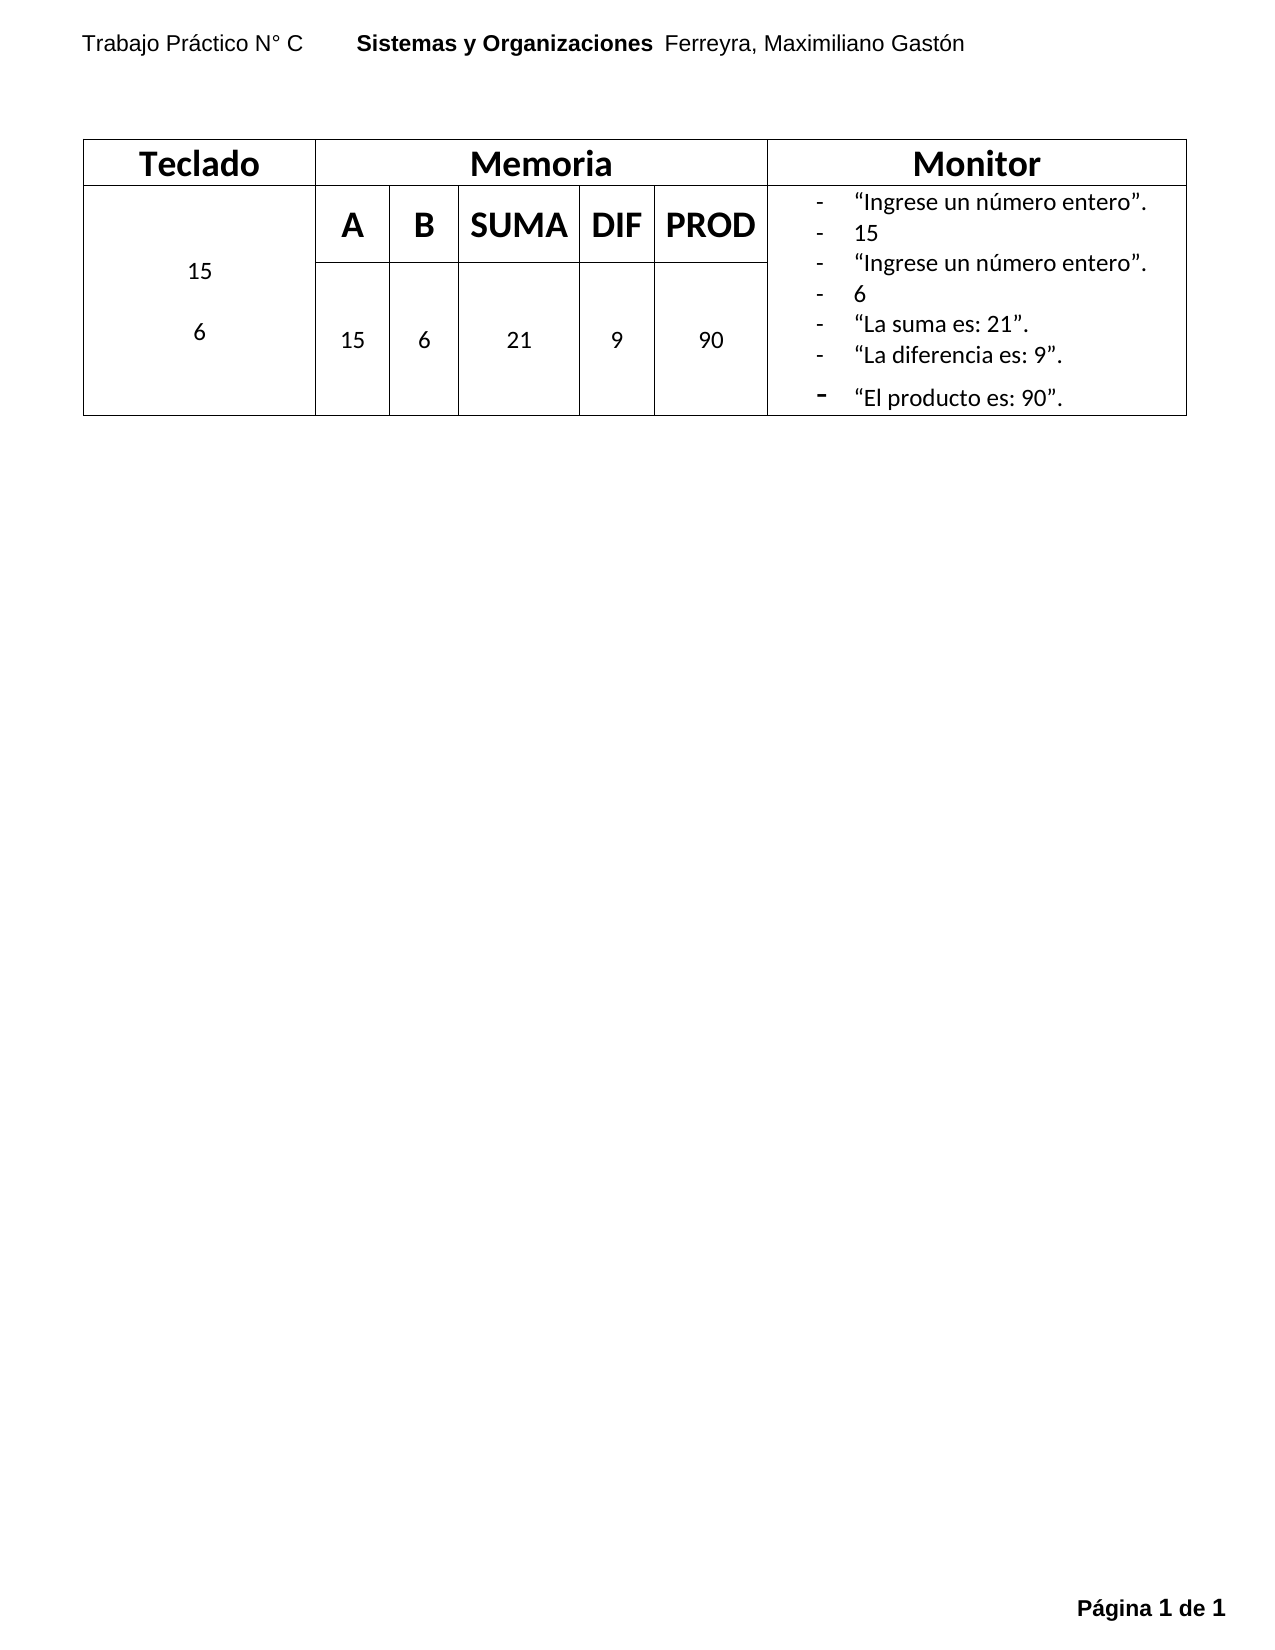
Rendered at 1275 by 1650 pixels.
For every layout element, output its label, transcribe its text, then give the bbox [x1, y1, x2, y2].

table_header Monitor [768, 140, 1186, 185]
table_cell 21 [459, 263, 579, 415]
table_cell 6 [390, 263, 458, 415]
table_cell SUMA [459, 186, 579, 262]
table_cell DIF [580, 186, 654, 262]
table_header Memoria [316, 140, 767, 185]
table_cell B [390, 186, 458, 262]
table_cell 15 [316, 263, 389, 415]
table_cell 90 [655, 263, 767, 415]
table_cell “Ingrese un número entero”. 15 “Ingrese un número entero”. 6 “La suma es: 21”. “La diferencia es: 9”. “El producto es: 90”. [768, 186, 1186, 415]
table_cell 15 6 [84, 186, 315, 415]
table_cell PROD [655, 186, 767, 262]
table_cell A [316, 186, 389, 262]
table_header Teclado [84, 140, 315, 185]
table_cell 9 [580, 263, 654, 415]
